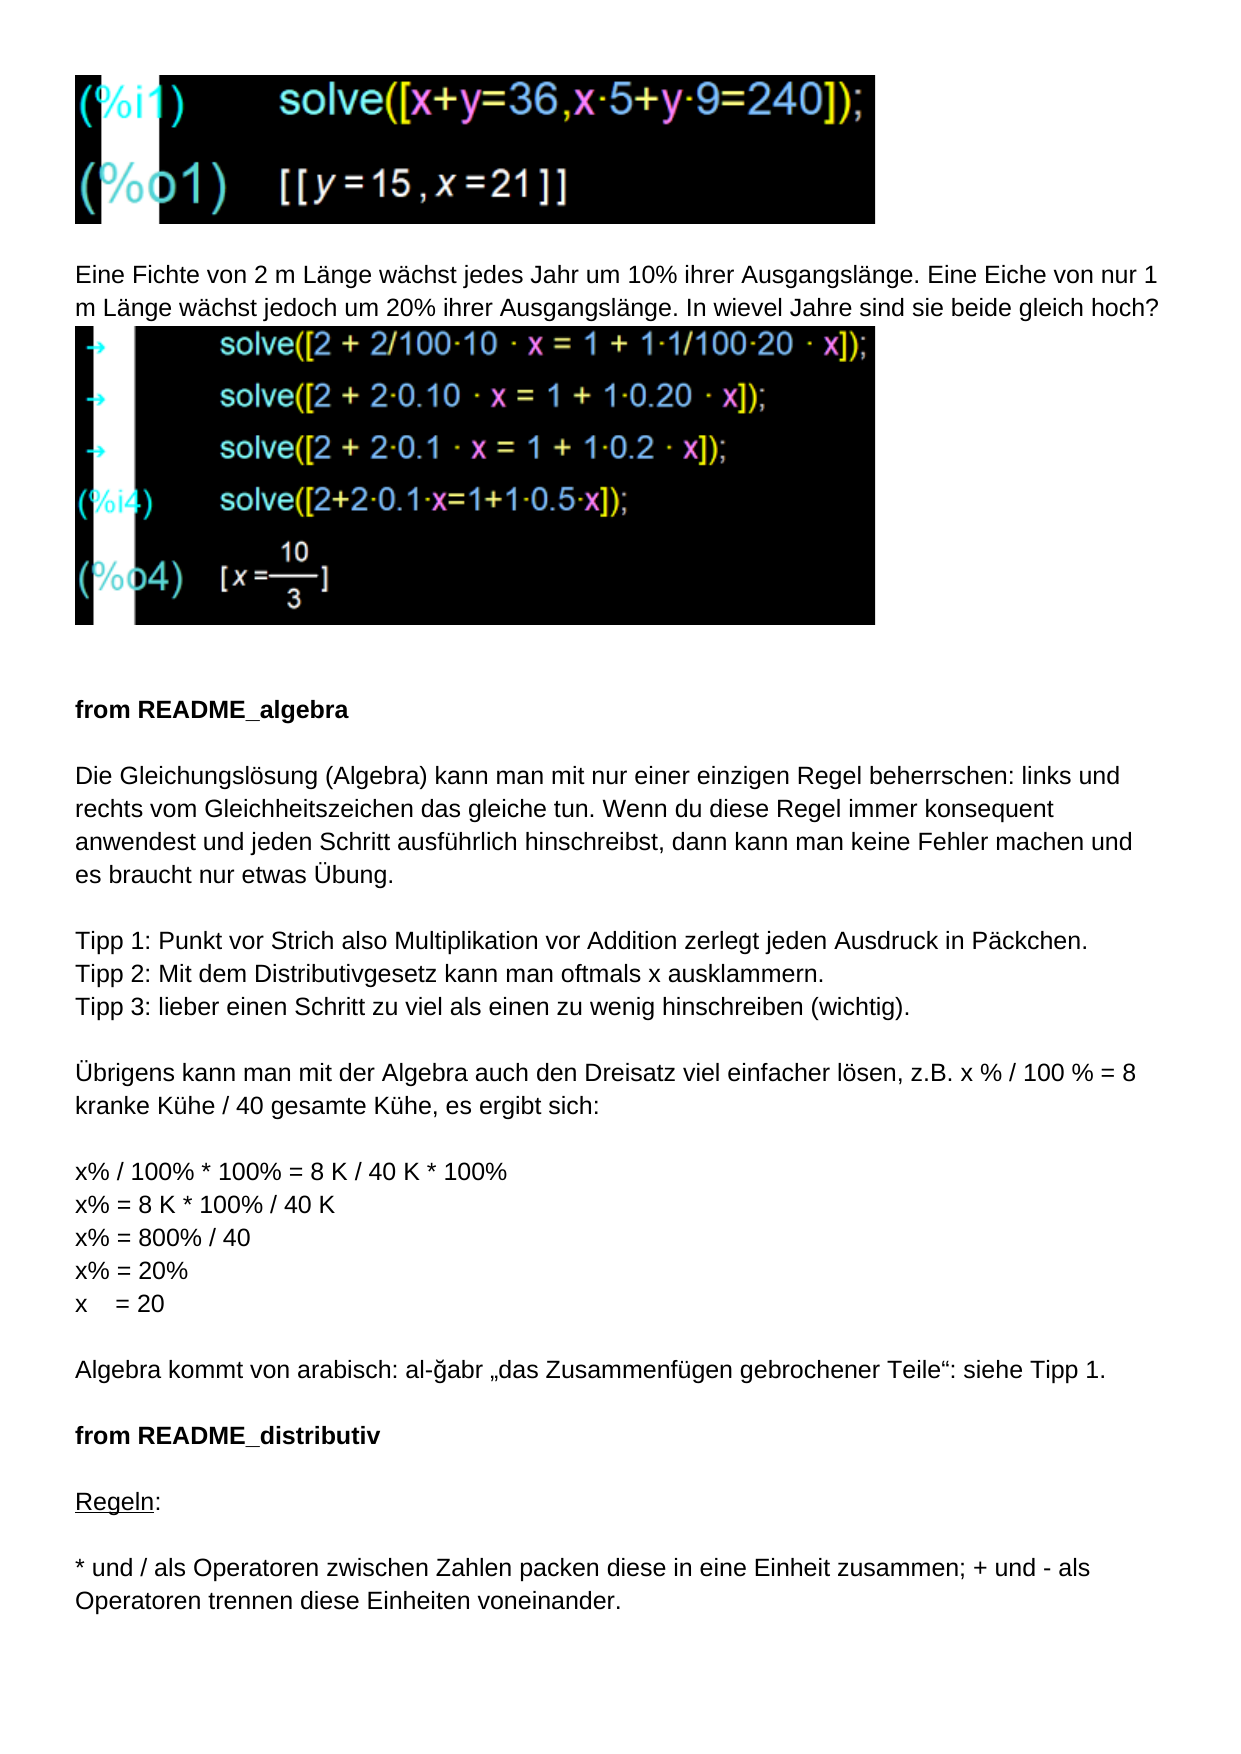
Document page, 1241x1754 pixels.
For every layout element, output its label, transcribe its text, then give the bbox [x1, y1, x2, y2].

picture [75, 326, 876, 625]
text Die Gleichungslösung (Algebra) kann man mit nur einer einzigen Regel beherrschen: links und rechts vom Gleichheitszeichen das gleiche tun. Wenn du diese Regel immer konsequent anwendest und jeden Schritt ausführlich hinschreibst, dann kann man keine Fehler machen und es braucht nur etwas Übung. [75, 761, 1165, 888]
text from README_algebra [75, 695, 1165, 723]
text Tipp 1: Punkt vor Strich also Multiplikation vor Addition zerlegt jeden Ausdruck in Päckchen. [75, 926, 1165, 954]
text * und / als Operatoren zwischen Zahlen packen diese in eine Einheit zusammen; + und - als Operatoren trennen diese Einheiten voneinander. [75, 1553, 1165, 1615]
text x% = 20% [75, 1256, 1165, 1285]
text x = 20 [75, 1289, 1165, 1318]
text Tipp 2: Mit dem Distributivgesetz kann man oftmals x ausklammern. [75, 959, 1165, 988]
text Übrigens kann man mit der Algebra auch den Dreisatz viel einfacher lösen, z.B. x % / 100 % = 8 kranke Kühe / 40 gesamte Kühe, es ergibt sich: [75, 1058, 1165, 1120]
text Eine Fichte von 2 m Länge wächst jedes Jahr um 10% ihrer Ausgangslänge. Eine Eiche von nur 1 m Länge wächst jedoch um 20% ihrer Ausgangslänge. In wievel Jahre sind sie beide gleich hoch? [75, 260, 1165, 322]
picture [75, 75, 876, 224]
text from README_distributiv [75, 1421, 1165, 1450]
text x% = 800% / 40 [75, 1223, 1165, 1252]
text x% = 8 K * 100% / 40 K [75, 1190, 1165, 1219]
text Regeln: [75, 1487, 1165, 1516]
text Tipp 3: lieber einen Schritt zu viel als einen zu wenig hinschreiben (wichtig). [75, 992, 1165, 1021]
text Algebra kommt von arabisch: al-ğabr „das Zusammenfügen gebrochener Teile“: siehe Tipp 1. [75, 1355, 1165, 1384]
text x% / 100% * 100% = 8 K / 40 K * 100% [75, 1157, 1165, 1186]
